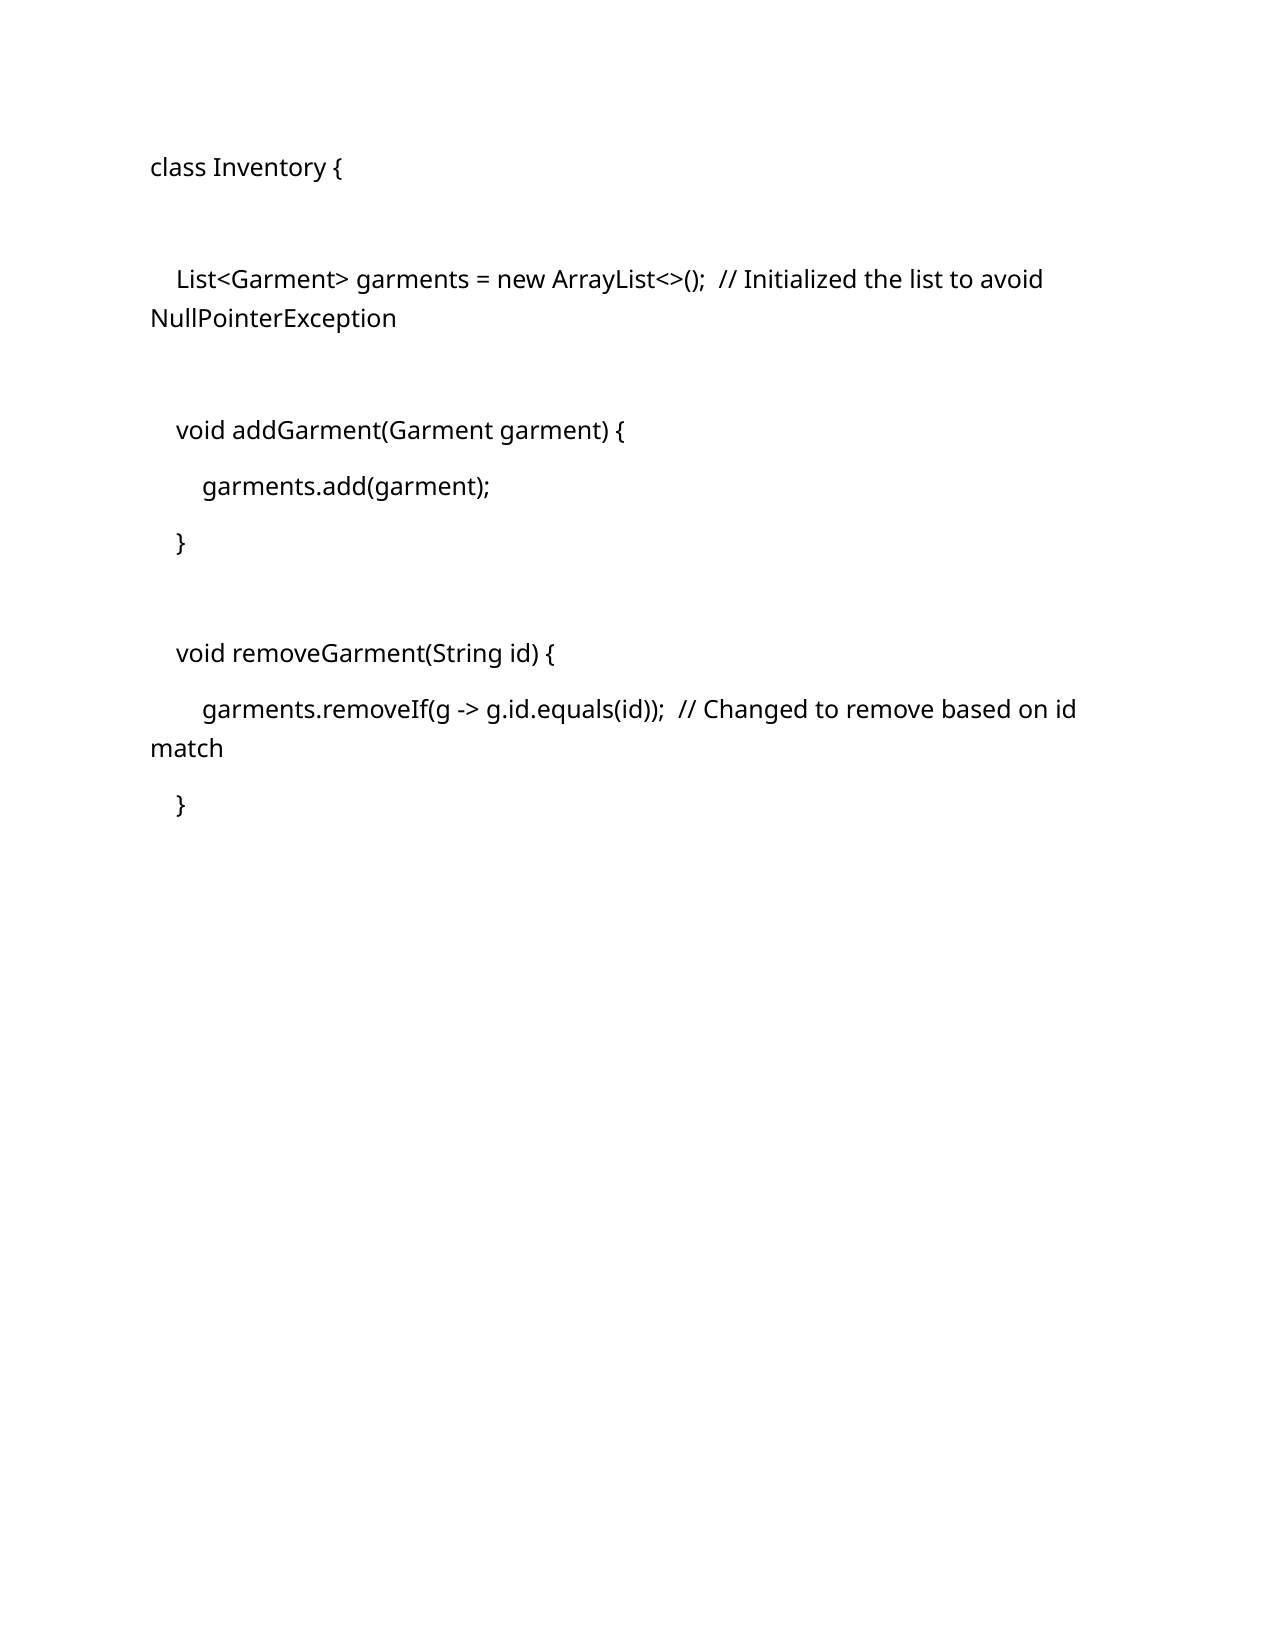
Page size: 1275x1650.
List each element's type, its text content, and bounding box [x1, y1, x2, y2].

text } [150, 524, 1125, 558]
text } [150, 787, 1125, 821]
text class Inventory { [150, 150, 1125, 184]
text garments.add(garment); [150, 468, 1125, 502]
text void removeGarment(String id) { [150, 636, 1125, 670]
text void addGarment(Garment garment) { [150, 412, 1125, 447]
text garments.removeIf(g -> g.id.equals(id)); // Changed to remove based on id match [150, 692, 1125, 765]
text List<Garment> garments = new ArrayList<>(); // Initialized the list to avoid NullPointerException [150, 262, 1125, 335]
